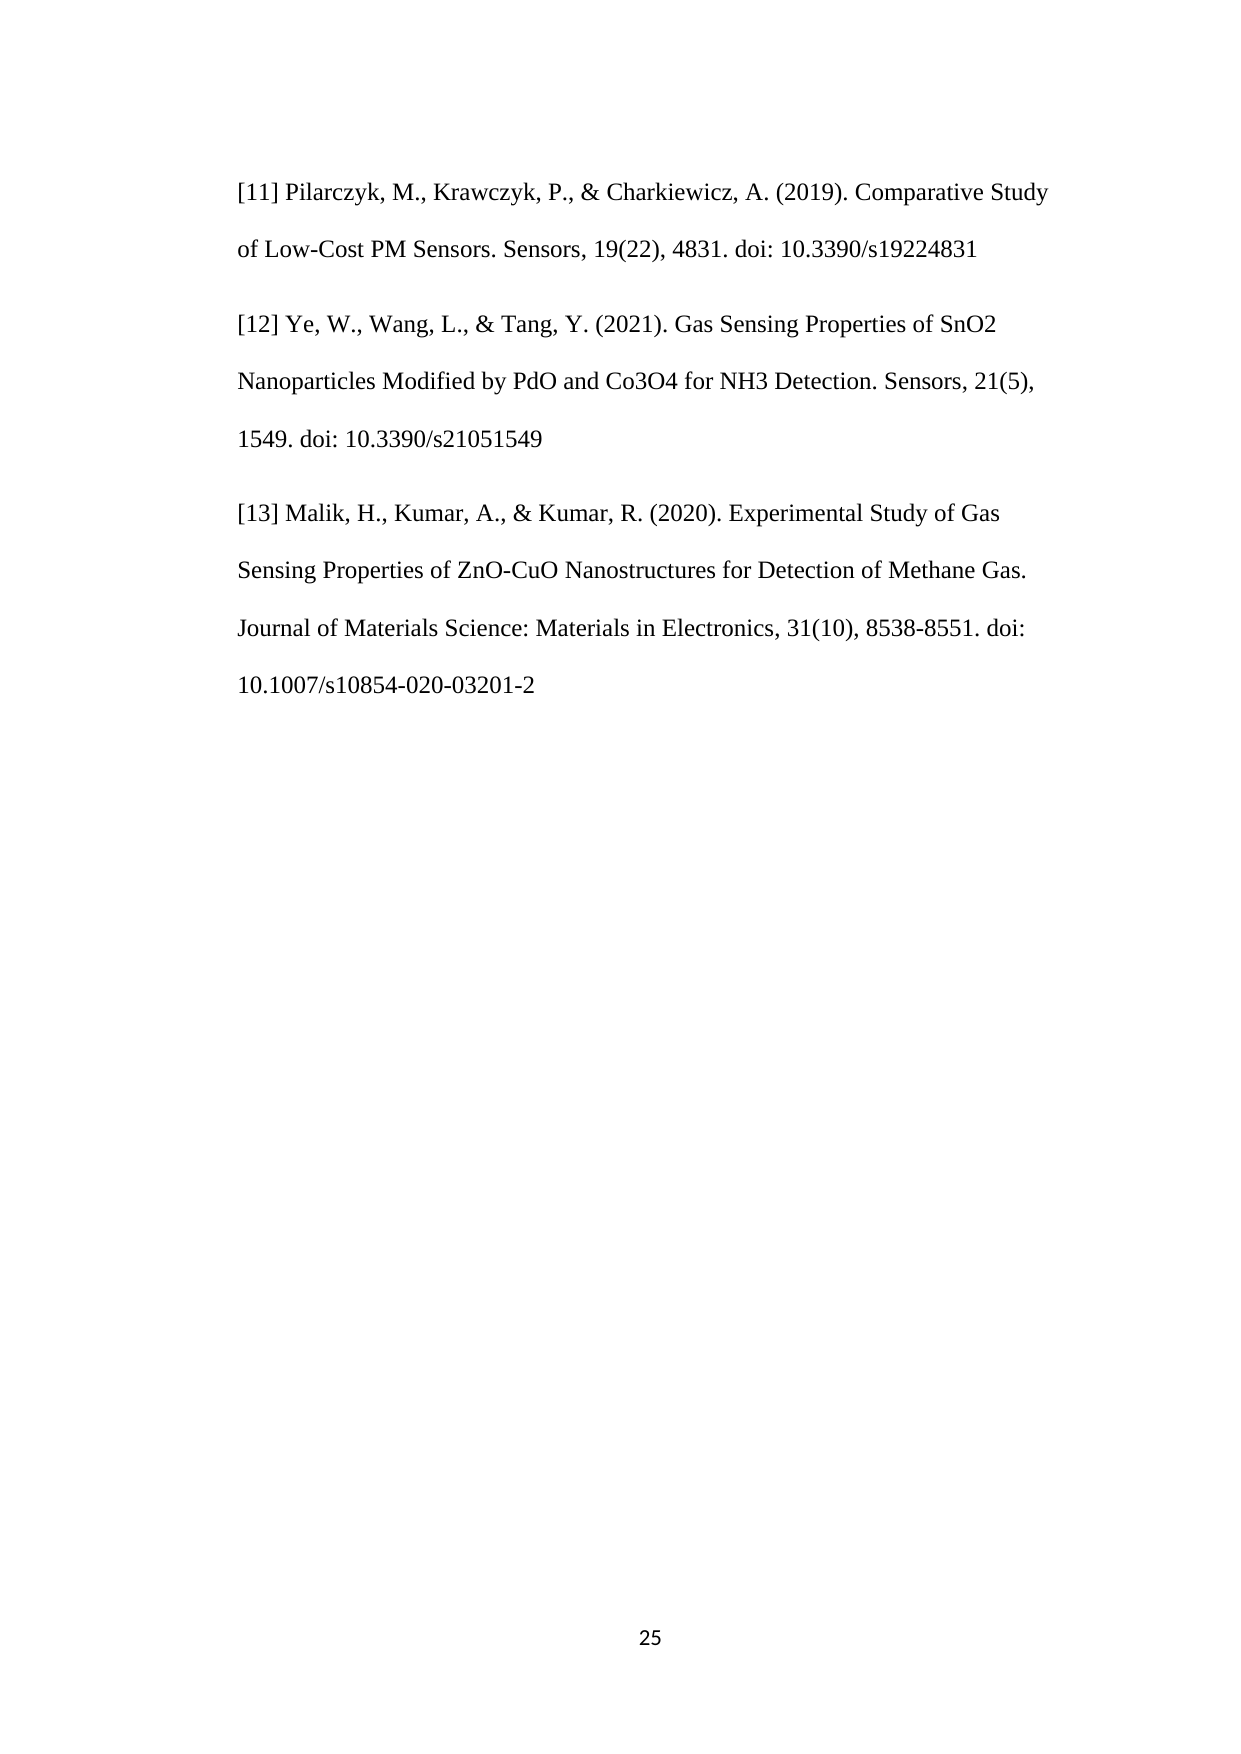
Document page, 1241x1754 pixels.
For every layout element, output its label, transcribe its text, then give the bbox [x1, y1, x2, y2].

text [13] Malik, H., Kumar, A., & Kumar, R. (2020). Experimental Study of Gas Sensing Properties of ZnO-CuO Nanostructures for Detection of Methane Gas. Journal of Materials Science: Materials in Electronics, 31(10), 8538-8551. doi: 10.1007/s10854-020-03201-2 [237, 498, 1063, 699]
text [11] Pilarczyk, M., Krawczyk, P., & Charkiewicz, A. (2019). Comparative Study of Low-Cost PM Sensors. Sensors, 19(22), 4831. doi: 10.3390/s19224831 [237, 177, 1063, 263]
text [12] Ye, W., Wang, L., & Tang, Y. (2021). Gas Sensing Properties of SnO2 Nanoparticles Modified by PdO and Co3O4 for NH3 Detection. Sensors, 21(5), 1549. doi: 10.3390/s21051549 [237, 309, 1063, 452]
